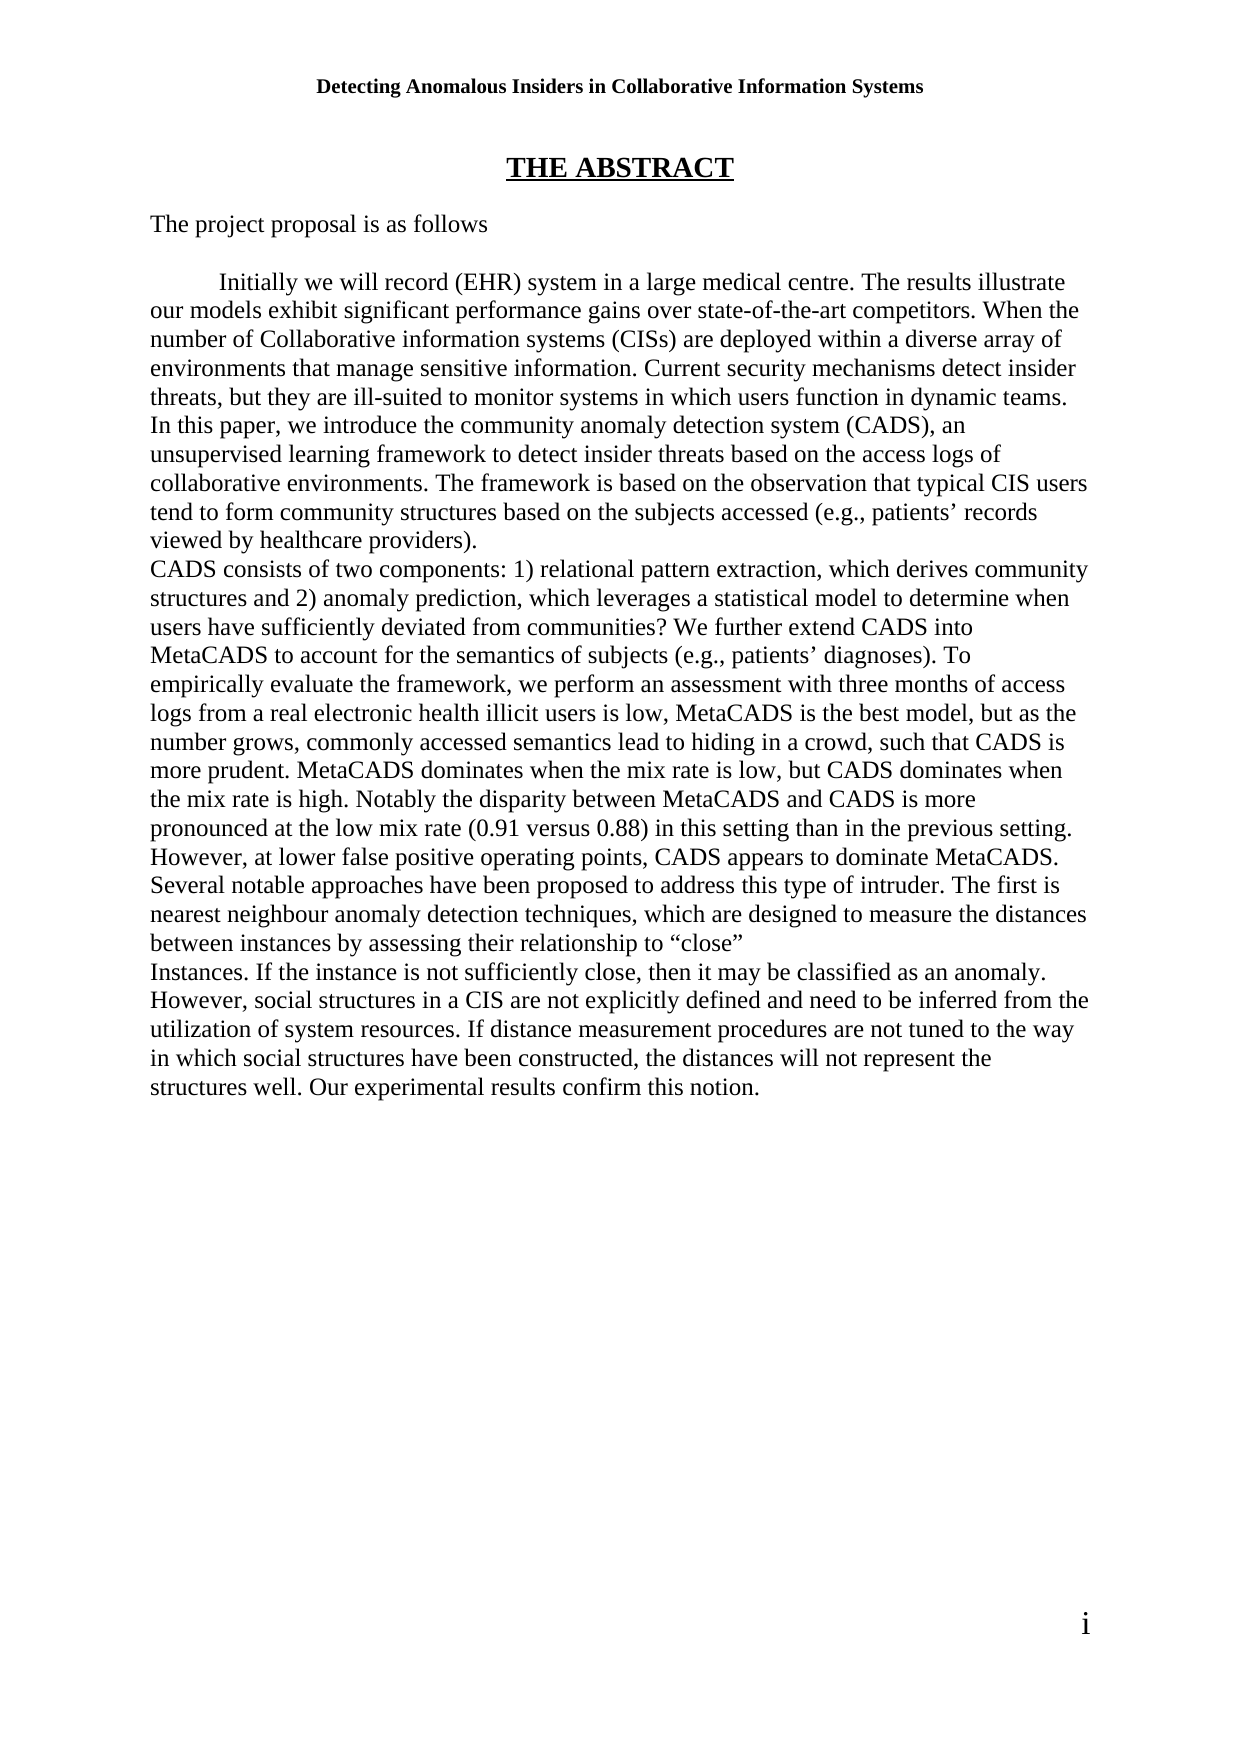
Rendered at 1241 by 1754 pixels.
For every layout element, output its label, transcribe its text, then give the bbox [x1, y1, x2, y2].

text Initially we will record (EHR) system in a large medical centre. The results illustrate our models exhibit significant performance gains over state-of-the-art competitors. When the number of Collaborative information systems (CISs) are deployed within a diverse array of environments that manage sensitive information. Current security mechanisms detect insider threats, but they are ill-suited to monitor systems in which users function in dynamic teams. In this paper, we introduce the community anomaly detection system (CADS), an unsupervised learning framework to detect insider threats based on the access logs of collaborative environments. The framework is based on the observation that typical CIS users tend to form community structures based on the subjects accessed (e.g., patients’ records viewed by healthcare providers). [150, 267, 1090, 554]
text Several notable approaches have been proposed to address this type of intruder. The first is nearest neighbour anomaly detection techniques, which are designed to measure the distances between instances by assessing their relationship to “close” [150, 871, 1090, 957]
text THE ABSTRACT [150, 150, 1090, 183]
text Instances. If the instance is not sufficiently close, then it may be classified as an anomaly. However, social structures in a CIS are not explicitly defined and need to be inferred from the utilization of system resources. If distance measurement procedures are not tuned to the way in which social structures have been constructed, the distances will not represent the structures well. Our experimental results confirm this notion. [150, 957, 1090, 1101]
text The project proposal is as follows [150, 209, 1090, 238]
text CADS consists of two components: 1) relational pattern extraction, which derives community structures and 2) anomaly prediction, which leverages a statistical model to determine when users have sufficiently deviated from communities? We further extend CADS into MetaCADS to account for the semantics of subjects (e.g., patients’ diagnoses). To empirically evaluate the framework, we perform an assessment with three months of access logs from a real electronic health illicit users is low, MetaCADS is the best model, but as the number grows, commonly accessed semantics lead to hiding in a crowd, such that CADS is more prudent. MetaCADS dominates when the mix rate is low, but CADS dominates when the mix rate is high. Notably the disparity between MetaCADS and CADS is more pronounced at the low mix rate (0.91 versus 0.88) in this setting than in the previous setting. However, at lower false positive operating points, CADS appears to dominate MetaCADS. [150, 554, 1090, 871]
